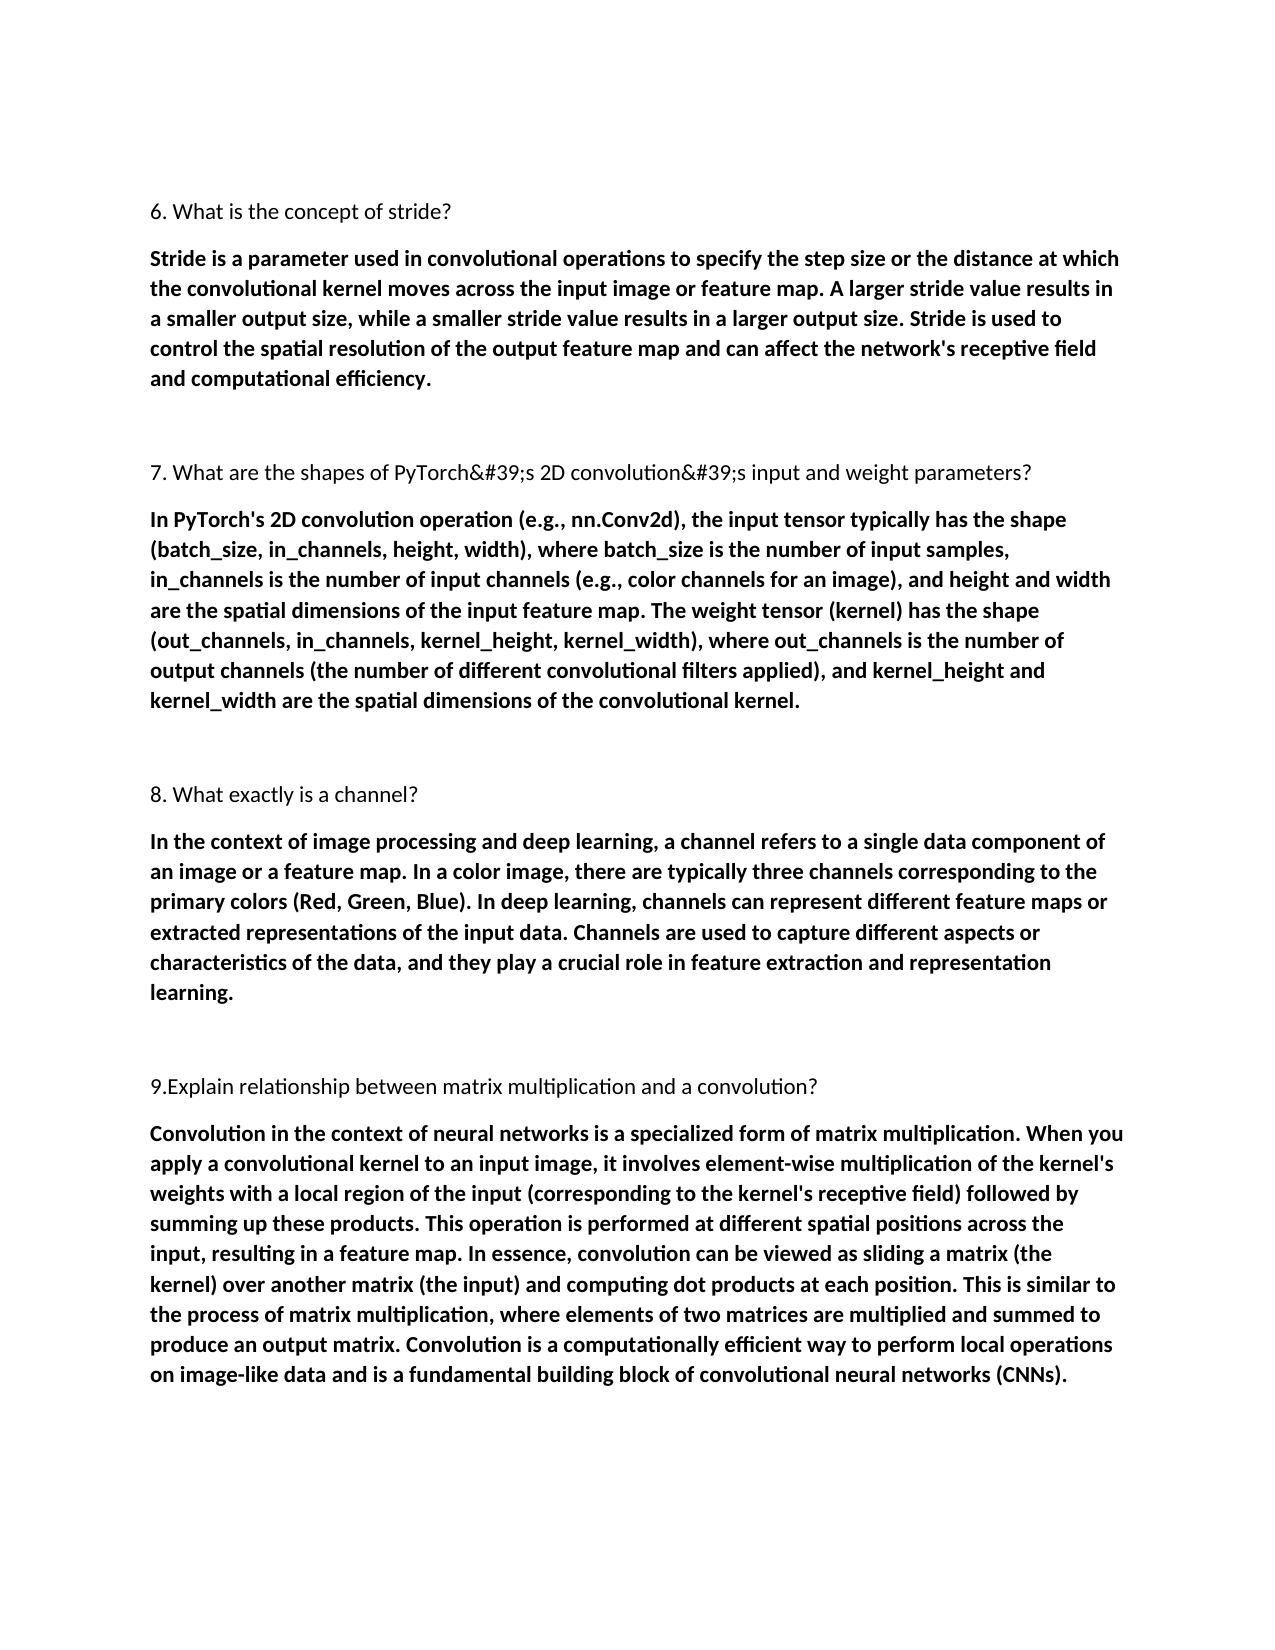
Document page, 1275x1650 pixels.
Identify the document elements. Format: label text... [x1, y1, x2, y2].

text 9.Explain relationship between matrix multiplication and a convolution? [150, 1072, 1125, 1100]
text In PyTorch's 2D convolution operation (e.g., nn.Conv2d), the input tensor typically has the shape (batch_size, in_channels, height, width), where batch_size is the number of input samples, in_channels is the number of input channels (e.g., color channels for an image), and height and width are the spatial dimensions of the input feature map. The weight tensor (kernel) has the shape (out_channels, in_channels, kernel_height, kernel_width), where out_channels is the number of output channels (the number of different convolutional filters applied), and kernel_height and kernel_width are the spatial dimensions of the convolutional kernel. [150, 505, 1125, 714]
text Stride is a parameter used in convolutional operations to specify the step size or the distance at which the convolutional kernel moves across the input image or feature map. A larger stride value results in a smaller output size, while a smaller stride value results in a larger output size. Stride is used to control the spatial resolution of the output feature map and can affect the network's receptive field and computational efficiency. [150, 244, 1125, 393]
text In the context of image processing and deep learning, a channel refers to a single data component of an image or a feature map. In a color image, there are typically three channels corresponding to the primary colors (Red, Green, Blue). In deep learning, channels can represent different feature maps or extracted representations of the input data. Channels are used to capture different aspects or characteristics of the data, and they play a crucial role in feature extraction and representation learning. [150, 827, 1125, 1006]
text 6. What is the concept of stride? [150, 197, 1125, 225]
text 7. What are the shapes of PyTorch&#39;s 2D convolution&#39;s input and weight parameters? [150, 458, 1125, 486]
text 8. What exactly is a channel? [150, 780, 1125, 808]
text Convolution in the context of neural networks is a specialized form of matrix multiplication. When you apply a convolutional kernel to an input image, it involves element-wise multiplication of the kernel's weights with a local region of the input (corresponding to the kernel's receptive field) followed by summing up these products. This operation is performed at different spatial positions across the input, resulting in a feature map. In essence, convolution can be viewed as sliding a matrix (the kernel) over another matrix (the input) and computing dot products at each position. This is similar to the process of matrix multiplication, where elements of two matrices are multiplied and summed to produce an output matrix. Convolution is a computationally efficient way to perform local operations on image-like data and is a fundamental building block of convolutional neural networks (CNNs). [150, 1119, 1125, 1388]
